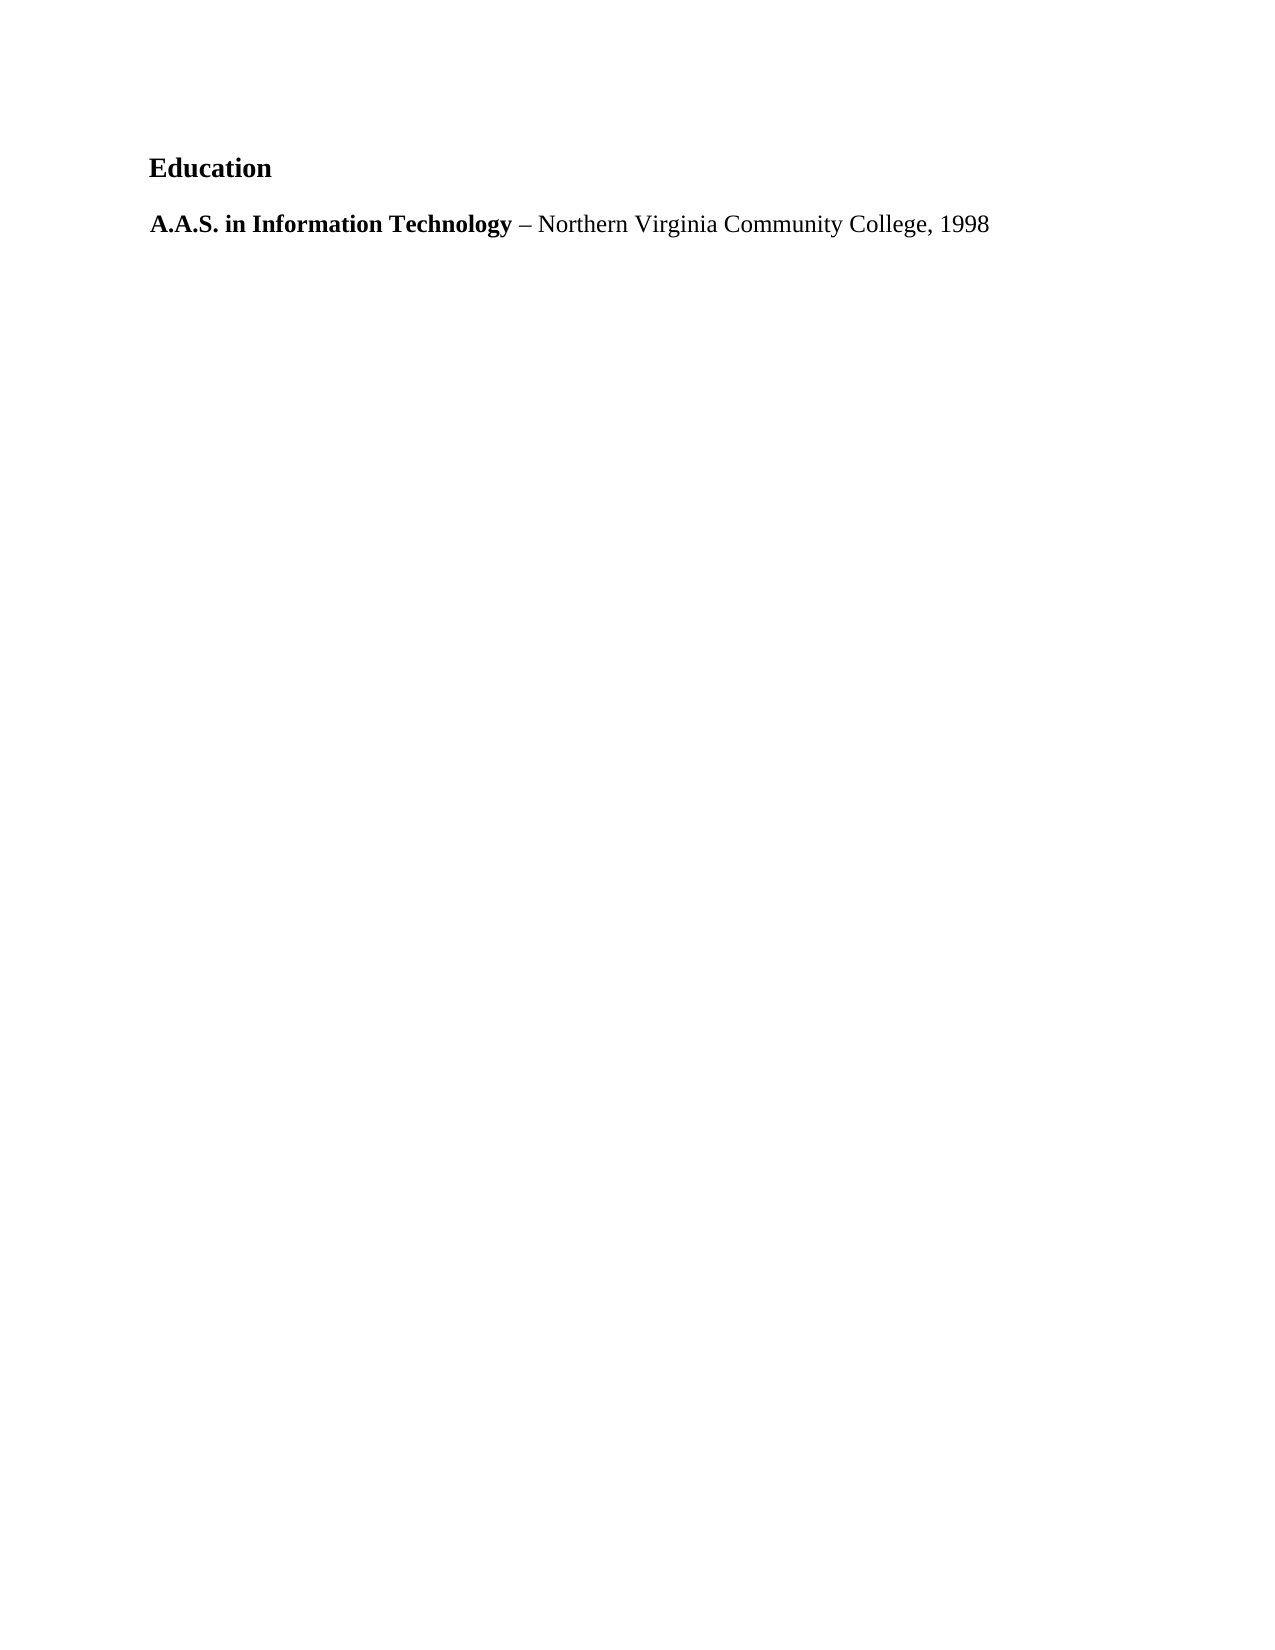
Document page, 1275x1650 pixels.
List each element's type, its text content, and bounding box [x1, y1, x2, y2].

subtitle Education [148, 151, 1131, 183]
text A.A.S. in Information Technology – Northern Virginia Community College, 1998 [150, 209, 1128, 238]
